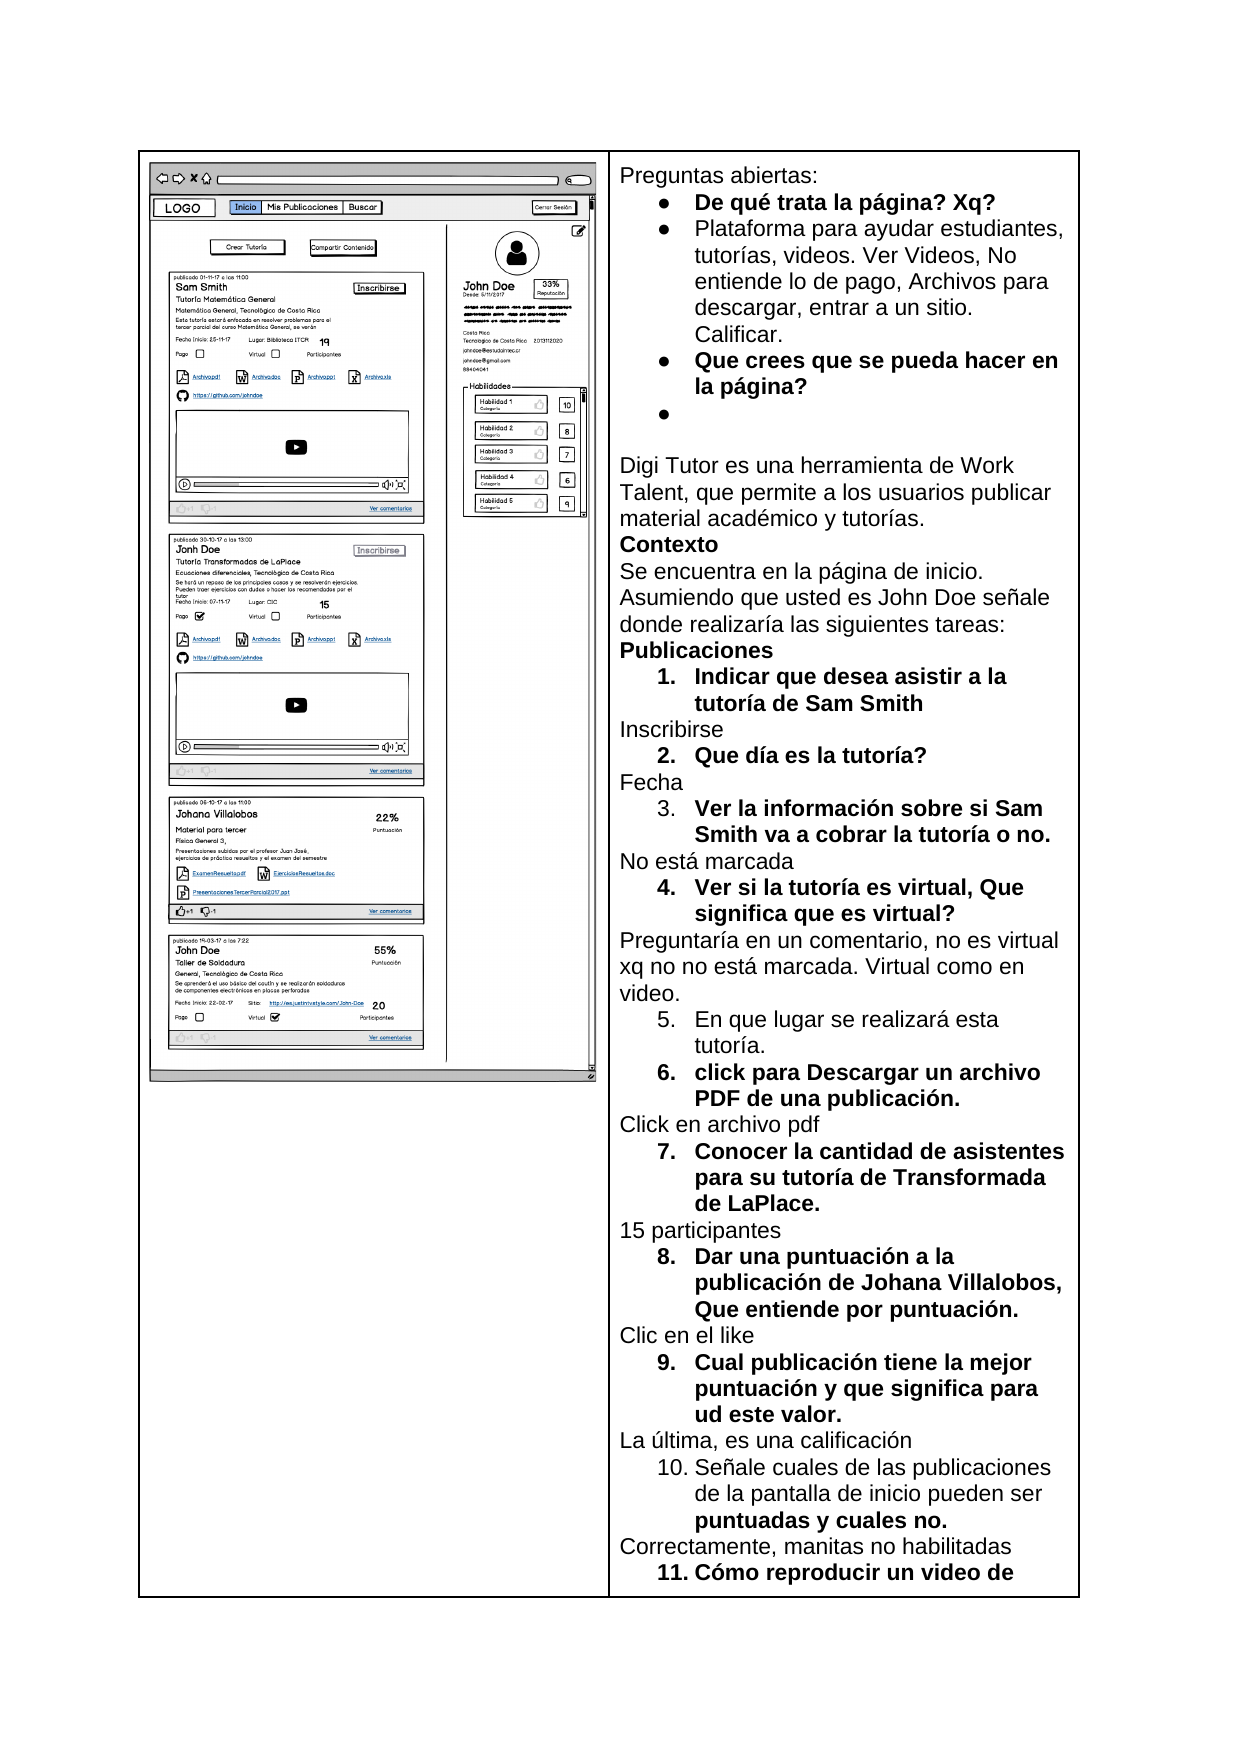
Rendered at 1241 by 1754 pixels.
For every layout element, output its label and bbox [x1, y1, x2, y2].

picture [149, 162, 597, 1082]
table_cell [610, 152, 1078, 1596]
table_cell [140, 152, 608, 1596]
